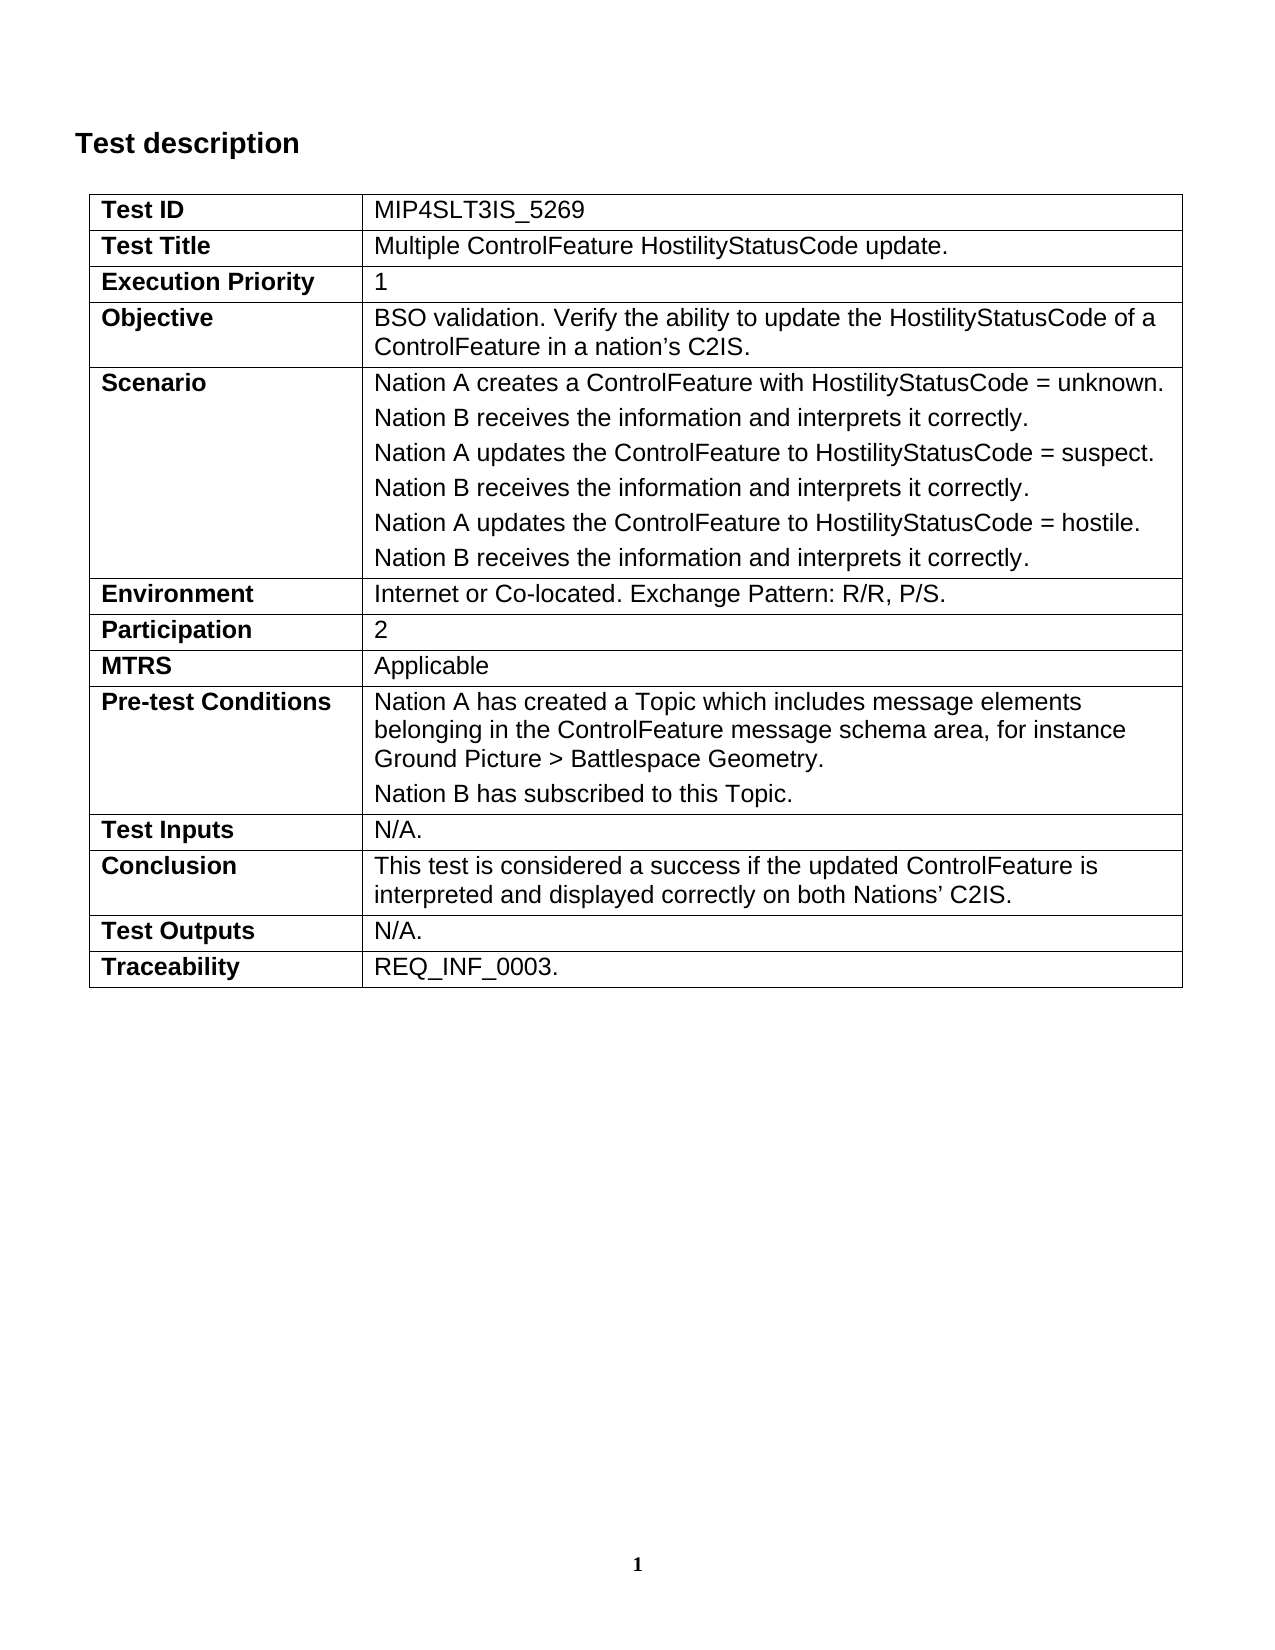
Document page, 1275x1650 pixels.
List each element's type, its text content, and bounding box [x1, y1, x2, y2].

table_cell Multiple ControlFeature HostilityStatusCode update. [363, 231, 1182, 266]
title Test description [75, 127, 1200, 160]
table_cell 2 [363, 615, 1182, 650]
table_cell N/A. [363, 815, 1182, 850]
table_cell Traceability [90, 952, 362, 987]
table_cell Internet or Co-located. Exchange Pattern: R/R, P/S. [363, 579, 1182, 614]
table_cell Nation A has created a Topic which includes message elements belonging in the ControlFeature message schema area, for instance Ground Picture > Battlespace Geometry. Nation B has subscribed to this Topic. [363, 687, 1182, 814]
table_cell REQ_INF_0003. [363, 952, 1182, 987]
table_cell N/A. [363, 916, 1182, 951]
table_cell Environment [90, 579, 362, 614]
table_cell BSO validation. Verify the ability to update the HostilityStatusCode of a ControlFeature in a nation’s C2IS. [363, 303, 1182, 367]
table_cell 1 [363, 267, 1182, 302]
table_cell Conclusion [90, 851, 362, 915]
table_cell Test Inputs [90, 815, 362, 850]
table_cell Participation [90, 615, 362, 650]
table_cell Scenario [90, 368, 362, 578]
table_cell Test Title [90, 231, 362, 266]
table_cell Objective [90, 303, 362, 367]
table_cell Execution Priority [90, 267, 362, 302]
table_header MIP4SLT3IS_5269 [363, 195, 1182, 230]
table_header Test ID [90, 195, 362, 230]
table_cell Nation A creates a ControlFeature with HostilityStatusCode = unknown. Nation B receives the information and interprets it correctly. Nation A updates the ControlFeature to HostilityStatusCode = suspect. Nation B receives the information and interprets it correctly. Nation A updates the ControlFeature to HostilityStatusCode = hostile. Nation B receives the information and interprets it correctly. [363, 368, 1182, 578]
table_cell MTRS [90, 651, 362, 686]
table_cell This test is considered a success if the updated ControlFeature is interpreted and displayed correctly on both Nations’ C2IS. [363, 851, 1182, 915]
table_cell Applicable [363, 651, 1182, 686]
table_cell Pre-test Conditions [90, 687, 362, 814]
table_cell Test Outputs [90, 916, 362, 951]
